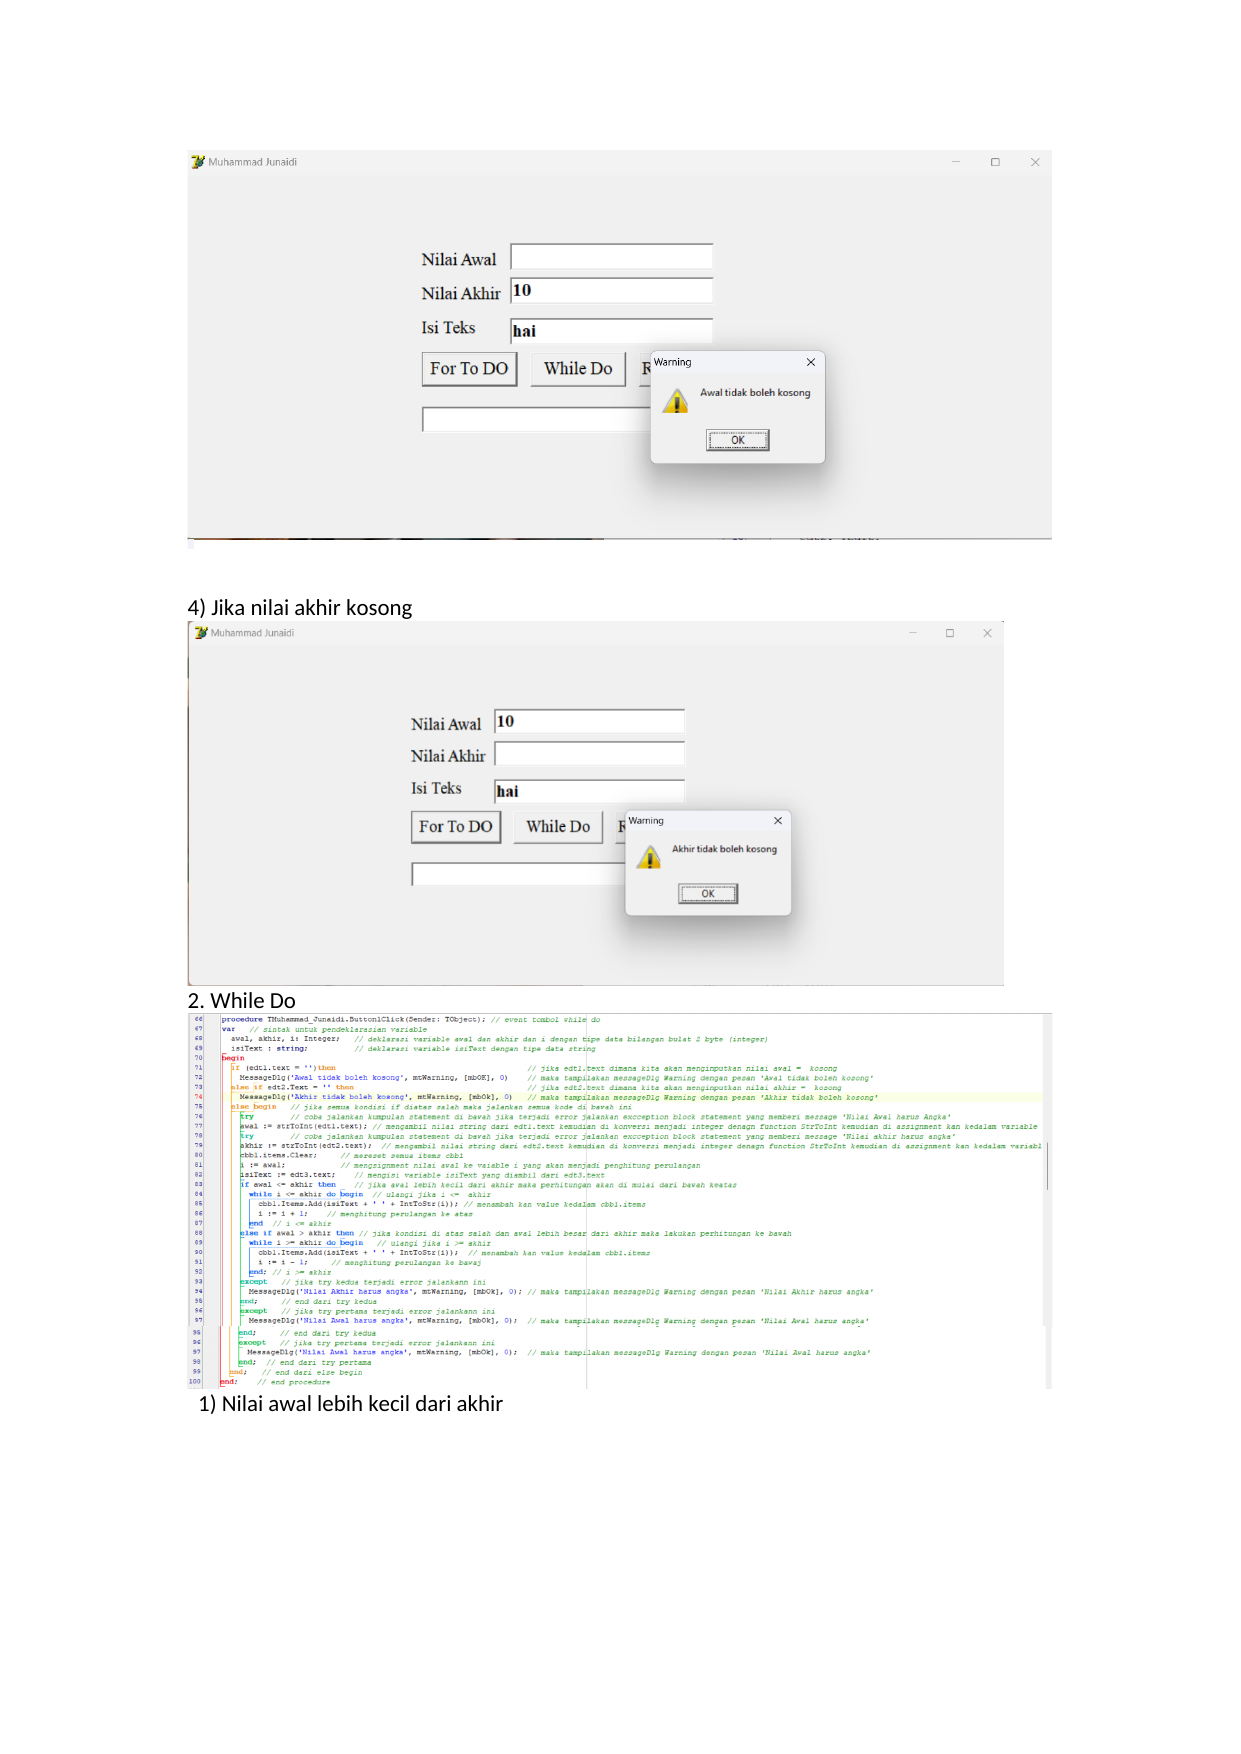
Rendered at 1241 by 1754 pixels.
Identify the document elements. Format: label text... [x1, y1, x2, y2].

picture [187, 621, 1004, 986]
list Nilai awal lebih kecil dari akhir [198, 1389, 1053, 1417]
picture [187, 1013, 1053, 1389]
list Jika nilai akhir kosong [187, 593, 1053, 621]
list While Do [187, 986, 1053, 1013]
picture [187, 150, 1052, 549]
